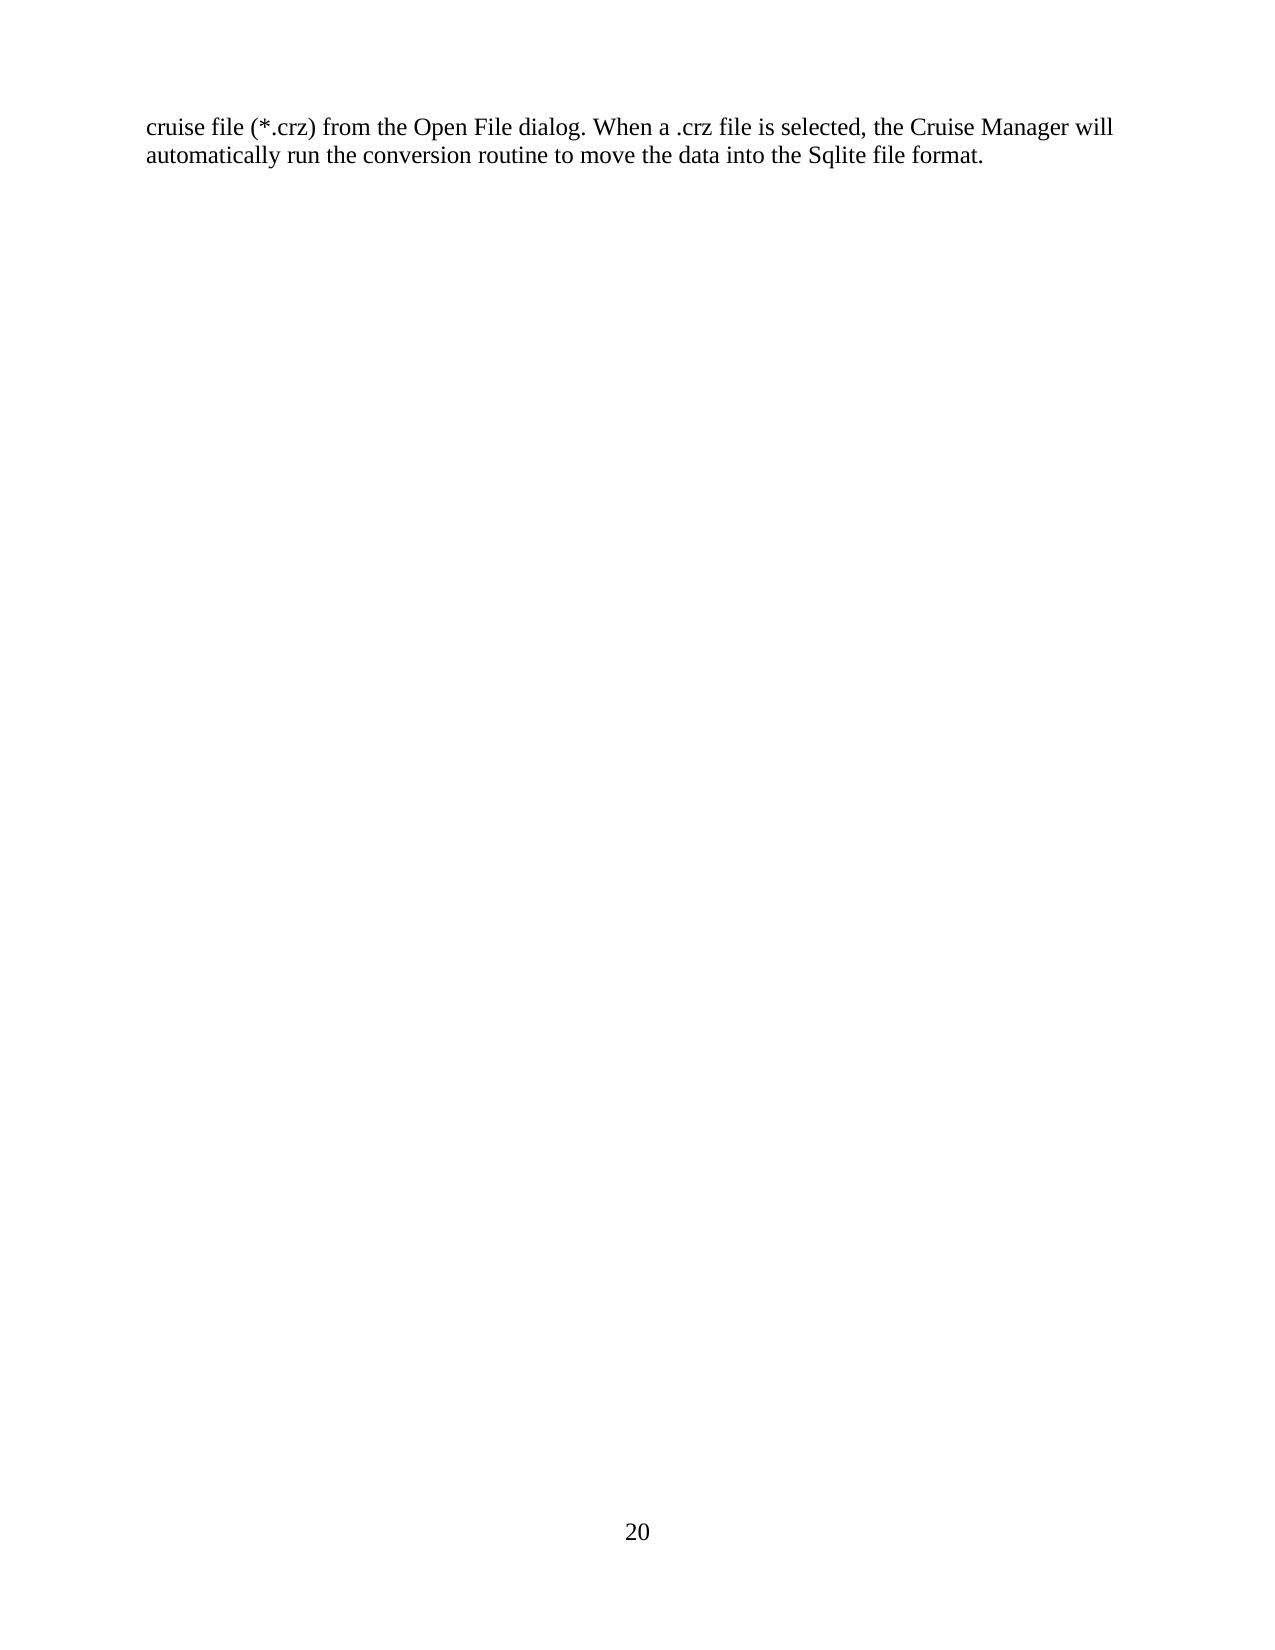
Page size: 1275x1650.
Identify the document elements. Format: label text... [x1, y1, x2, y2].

text cruise file (*.crz) from the Open File dialog. When a .crz file is selected, the Cruise Manager will automatically run the conversion routine to move the data into the Sqlite file format. [146, 112, 1122, 169]
